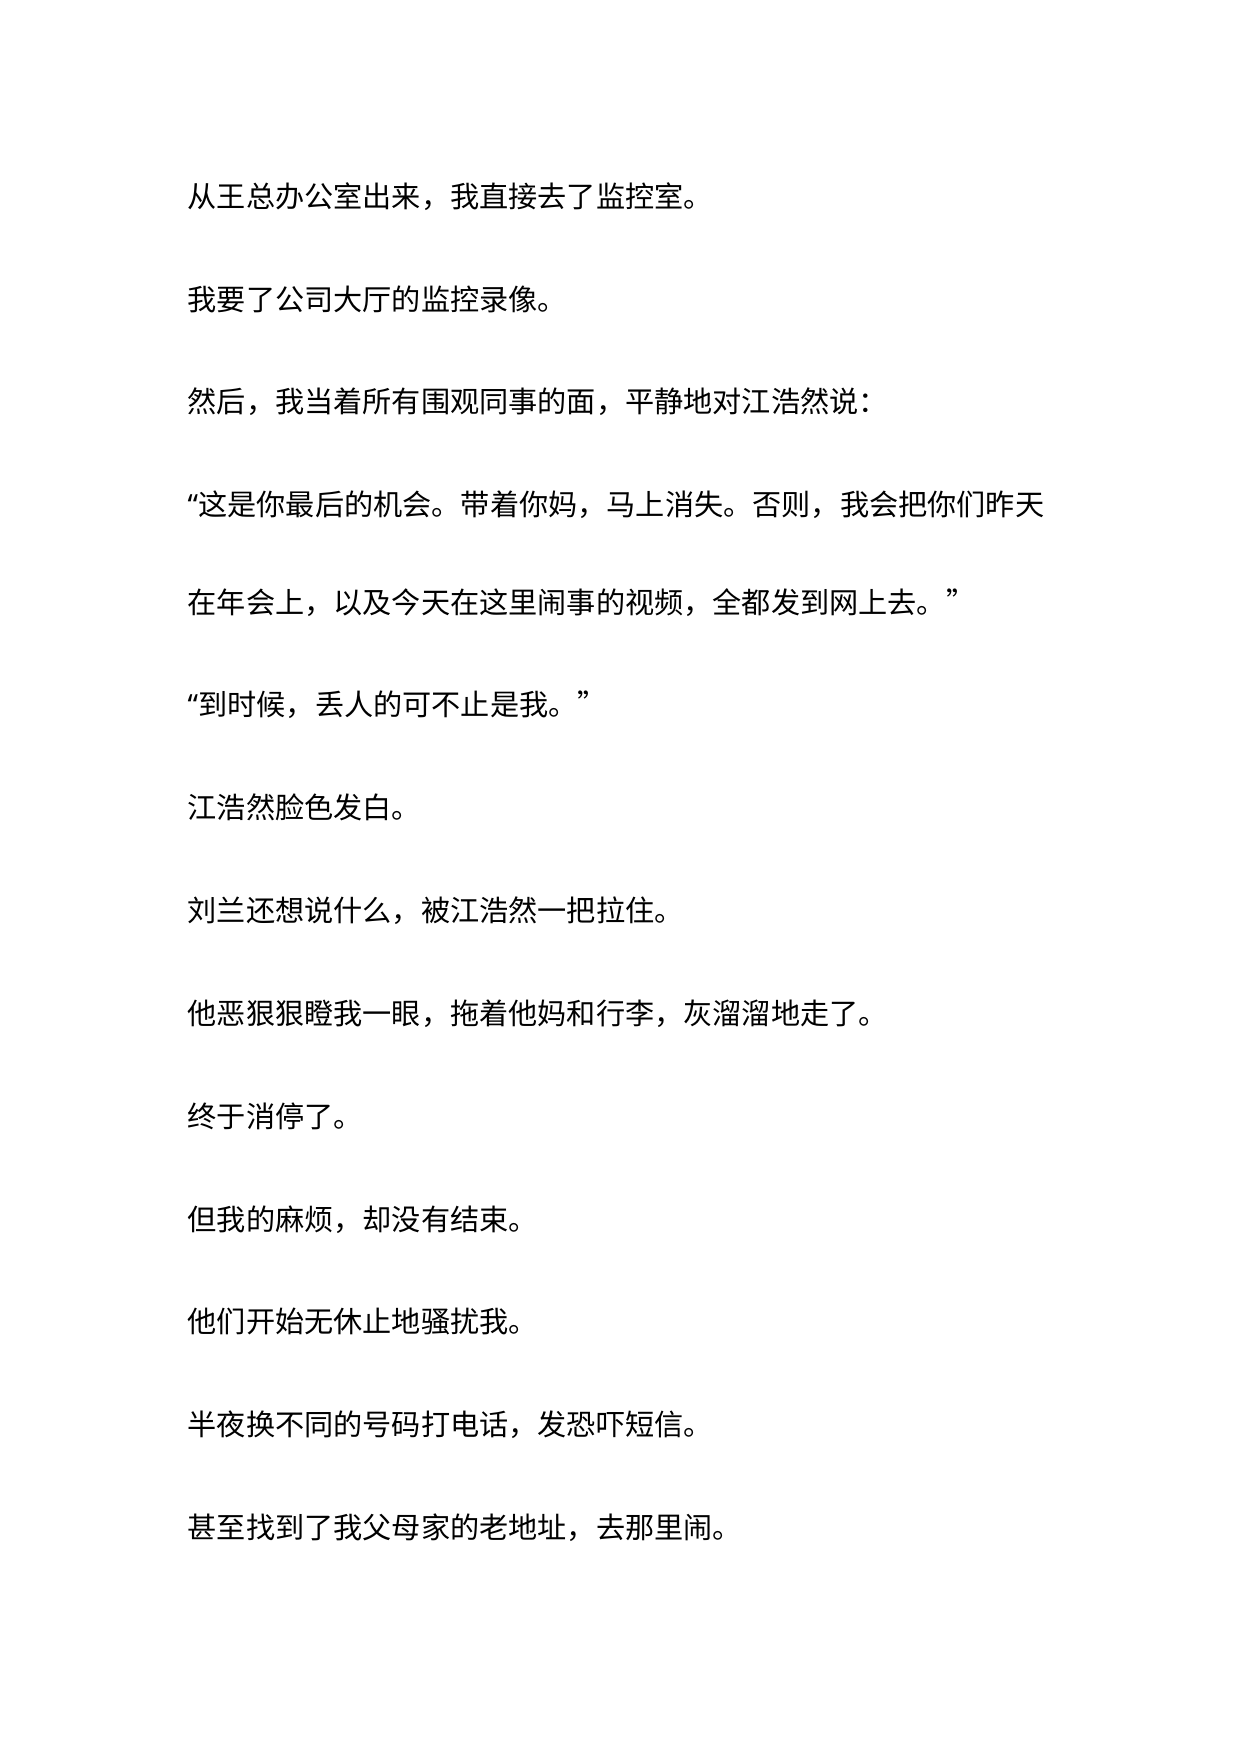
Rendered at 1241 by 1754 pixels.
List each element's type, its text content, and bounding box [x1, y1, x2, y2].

text 然后，我当着所有围观同事的面，平静地对江浩然说： [187, 368, 1053, 433]
text “到时候，丢人的可不止是我。” [187, 671, 1053, 736]
text 终于消停了。 [187, 1082, 1053, 1147]
text 甚至找到了我父母家的老地址，去那里闹。 [187, 1493, 1053, 1558]
text 他们开始无休止地骚扰我。 [187, 1288, 1053, 1353]
text 但我的麻烦，却没有结束。 [187, 1185, 1053, 1250]
text 从王总办公室出来，我直接去了监控室。 [187, 162, 1053, 227]
text 江浩然脸色发白。 [187, 773, 1053, 838]
text 他恶狠狠瞪我一眼，拖着他妈和行李，灰溜溜地走了。 [187, 979, 1053, 1044]
text 半夜换不同的号码打电话，发恐吓短信。 [187, 1390, 1053, 1455]
text 刘兰还想说什么，被江浩然一把拉住。 [187, 876, 1053, 941]
text “这是你最后的机会。带着你妈，马上消失。否则，我会把你们昨天在年会上，以及今天在这里闹事的视频，全都发到网上去。” [187, 470, 1053, 633]
text 我要了公司大厅的监控录像。 [187, 265, 1053, 330]
